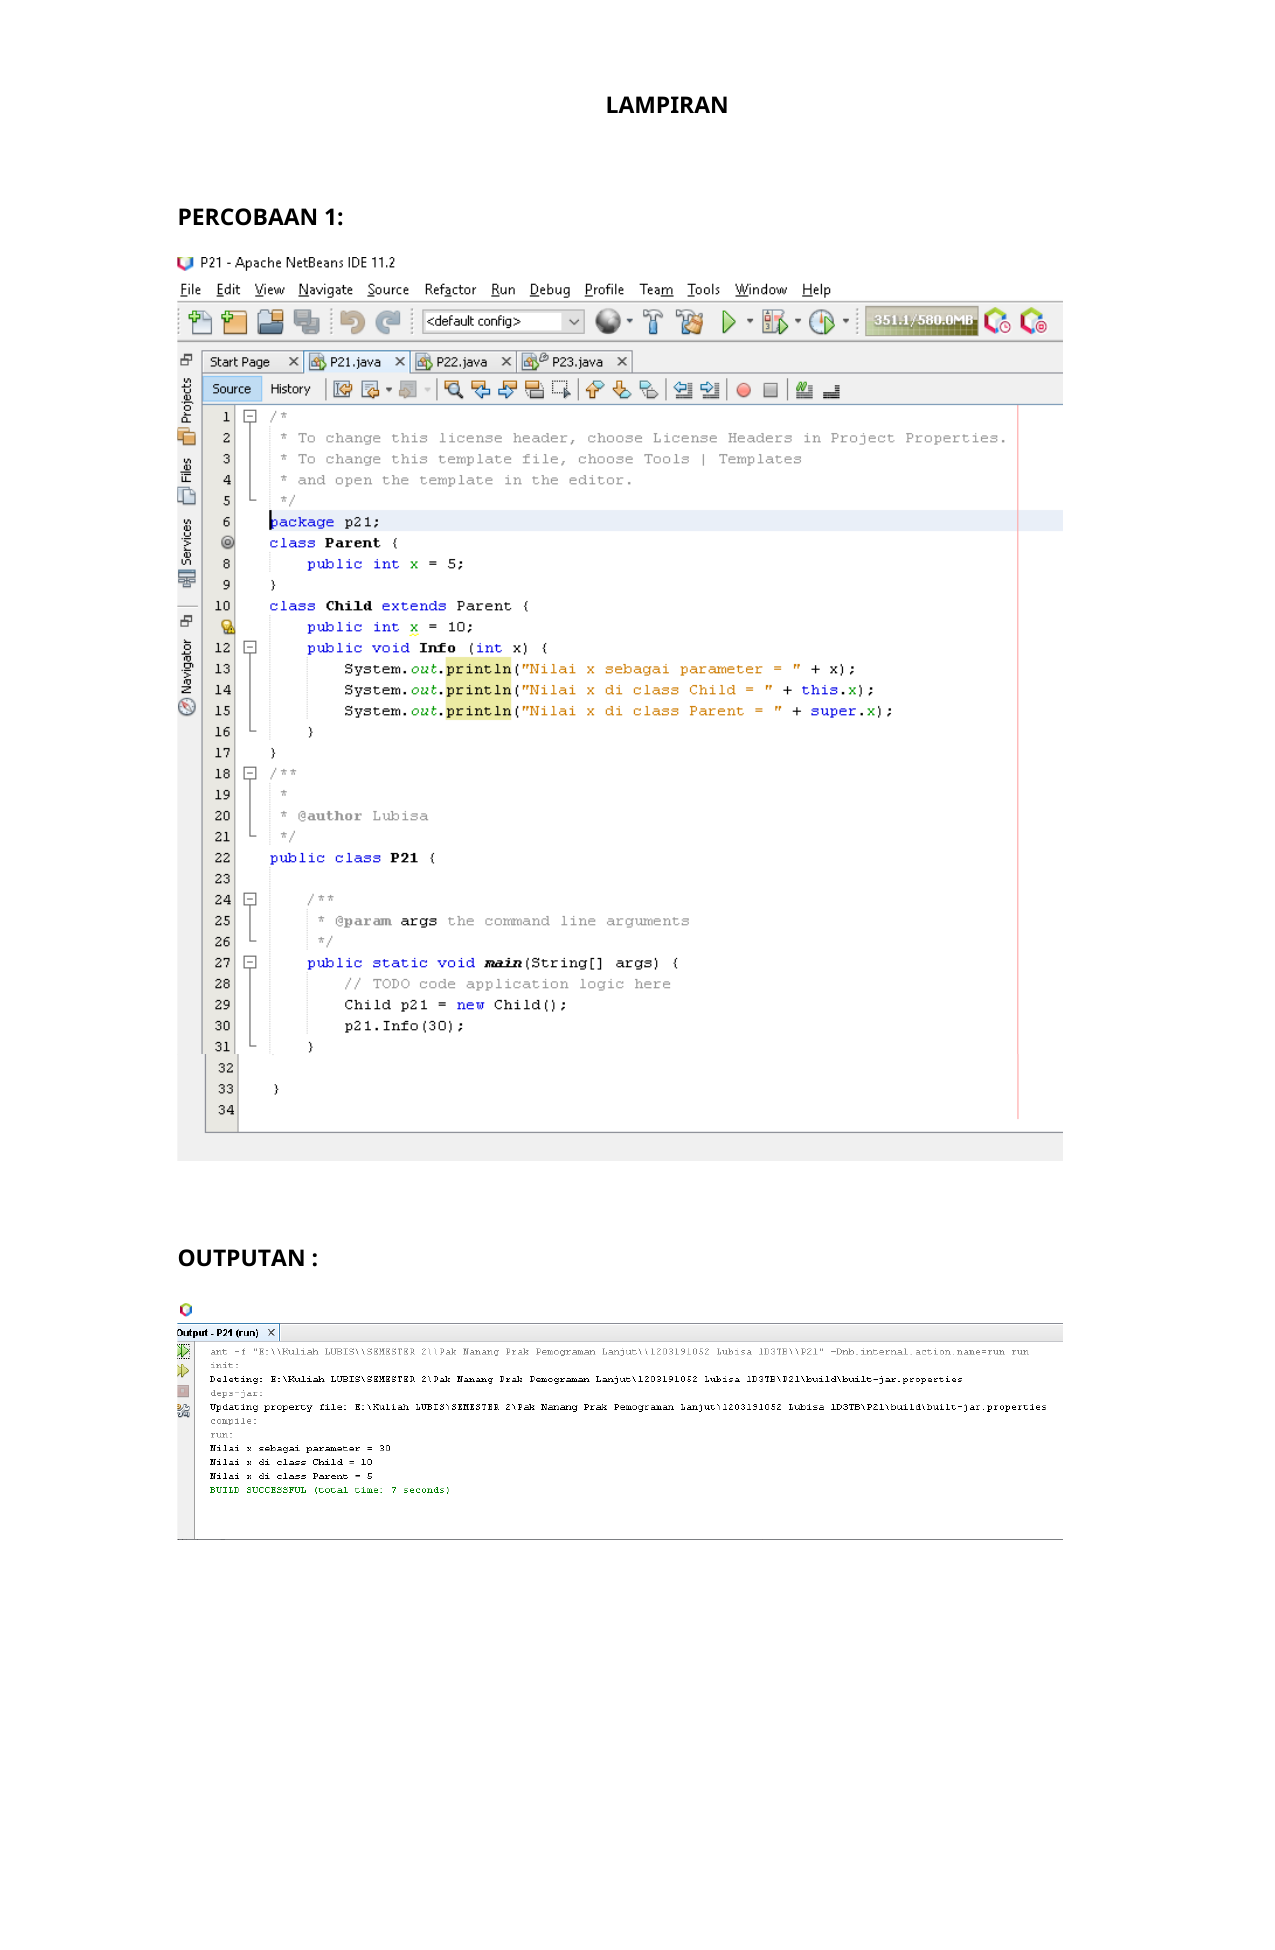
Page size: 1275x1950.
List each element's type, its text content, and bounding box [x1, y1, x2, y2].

text PERCOBAAN 1: [177, 201, 1157, 232]
text LAMPIRAN [177, 89, 1157, 120]
text OUTPUTAN : [177, 1242, 1157, 1273]
picture [177, 257, 1063, 1161]
picture [177, 1297, 1063, 1540]
